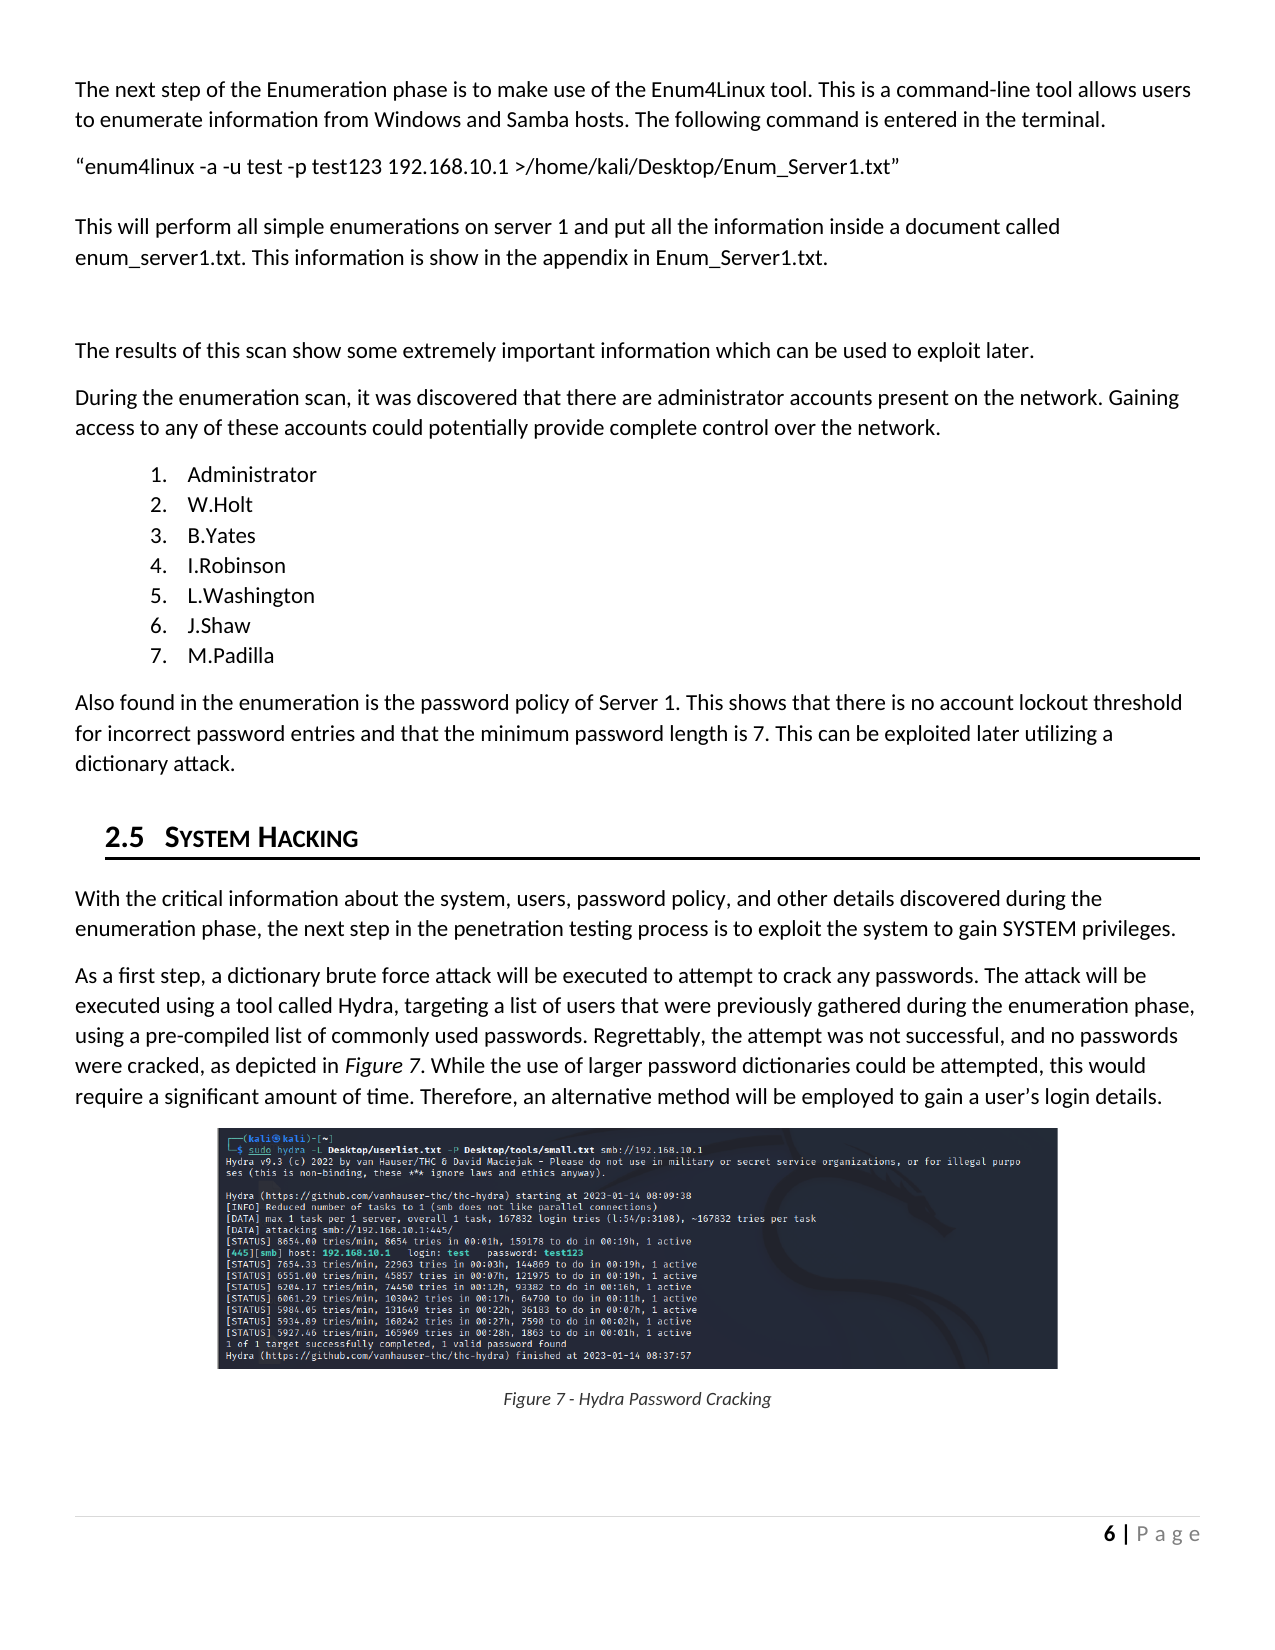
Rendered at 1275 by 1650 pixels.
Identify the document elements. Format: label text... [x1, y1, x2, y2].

list W.Holt [150, 491, 1200, 519]
list M.Padilla [150, 642, 1200, 670]
text During the enumeration scan, it was discovered that there are administrator accounts present on the network. Gaining access to any of these accounts could potentially provide complete control over the network. [75, 383, 1200, 442]
list J.Shaw [150, 611, 1200, 639]
text “enum4linux -a -u test -p test123 192.168.10.1 >/home/kali/Desktop/Enum_Server1.txt” This will perform all simple enumerations on server 1 and put all the information inside a document called enum_server1.txt. This information is show in the appendix in Enum_Server1.txt. [75, 152, 1200, 271]
picture [217, 1128, 1058, 1369]
list I.Robinson [150, 551, 1200, 579]
subtitle System Hacking [104, 817, 1200, 860]
list Administrator [150, 460, 1200, 488]
text As a first step, a dictionary brute force attack will be executed to attempt to crack any passwords. The attack will be executed using a tool called Hydra, targeting a list of users that were previously gathered during the enumeration phase, using a pre-compiled list of commonly used passwords. Regrettably, the attempt was not successful, and no passwords were cracked, as depicted in Figure 7. While the use of larger password dictionaries could be attempted, this would require a significant amount of time. Therefore, an alternative method will be employed to gain a user’s login details. [75, 961, 1200, 1110]
text With the critical information about the system, users, password policy, and other details discovered during the enumeration phase, the next step in the penetration testing process is to exploit the system to gain SYSTEM privileges. [75, 884, 1200, 942]
text The results of this scan show some extremely important information which can be used to exploit later. [75, 336, 1200, 364]
text The next step of the Enumeration phase is to make use of the Enum4Linux tool. This is a command-line tool allows users to enumerate information from Windows and Samba hosts. The following command is entered in the terminal. [75, 75, 1200, 133]
text Also found in the enumeration is the password policy of Server 1. This shows that there is no account lockout threshold for incorrect password entries and that the minimum password length is 7. This can be exploited later utilizing a dictionary attack. [75, 688, 1200, 777]
list B.Yates [150, 521, 1200, 549]
list L.Washington [150, 581, 1200, 609]
